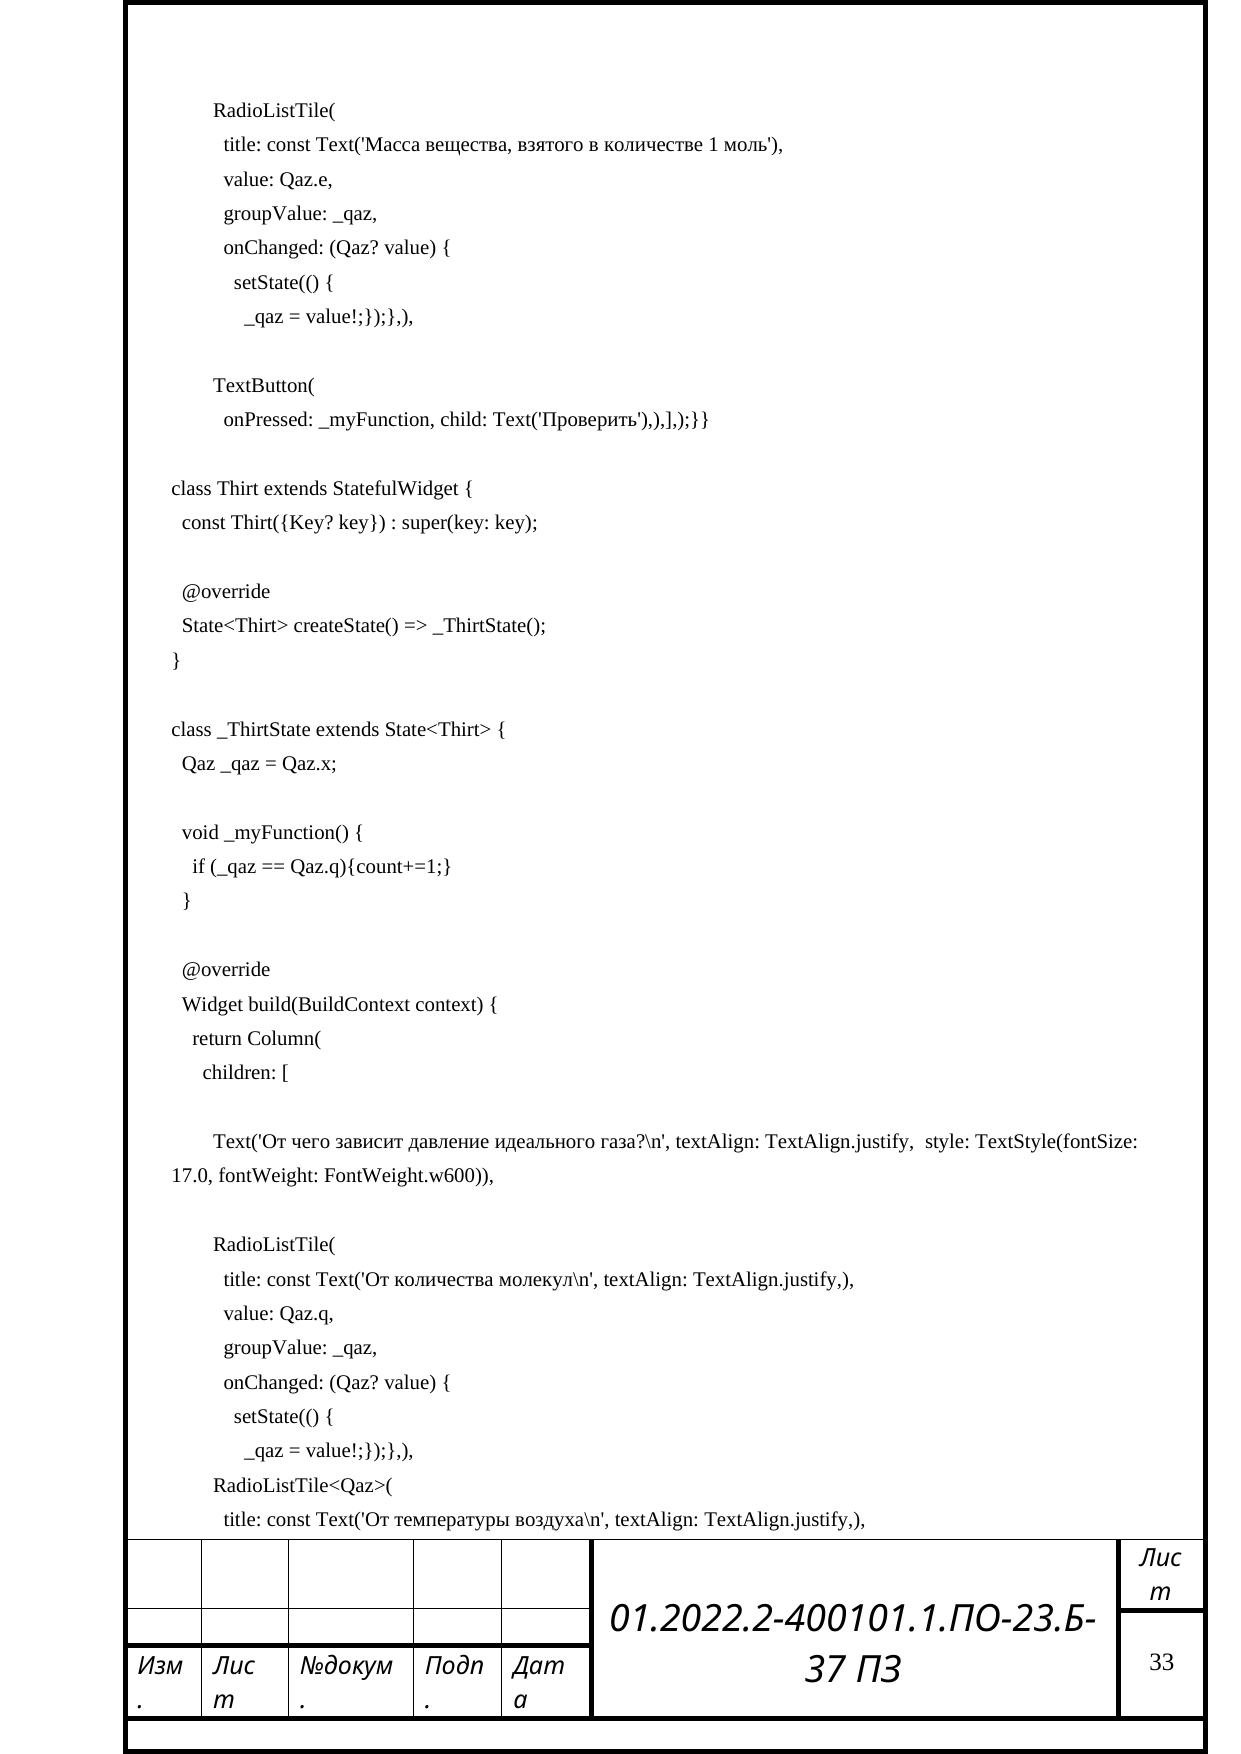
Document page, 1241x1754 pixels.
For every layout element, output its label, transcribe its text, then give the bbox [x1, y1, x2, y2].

text children: [ [171, 1050, 1163, 1084]
text title: const Text('От количества молекул\n', textAlign: TextAlign.justify,), [171, 1256, 1163, 1291]
text setState(() { [171, 259, 1163, 294]
text } [171, 637, 1163, 672]
text onChanged: (Qaz? value) { [171, 225, 1163, 259]
text setState(() { [171, 1394, 1163, 1428]
text State<Thirt> createState() => _ThirtState(); [171, 603, 1163, 637]
text void _myFunction() { [171, 809, 1163, 844]
text groupValue: _qaz, [171, 191, 1163, 225]
text TextButton( [171, 362, 1163, 397]
text RadioListTile( [171, 87, 1163, 122]
text onPressed: _myFunction, child: Text('Проверить'),),],);}} [171, 397, 1163, 431]
text class Thirt extends StatefulWidget { [171, 466, 1163, 500]
text @override [171, 569, 1163, 603]
text RadioListTile( [171, 1222, 1163, 1256]
text value: Qaz.q, [171, 1291, 1163, 1325]
text const Thirt({Key? key}) : super(key: key); [171, 500, 1163, 534]
text Widget build(BuildContext context) { [171, 981, 1163, 1016]
text if (_qaz == Qaz.q){count+=1;} [171, 844, 1163, 878]
text _qaz = value!;});},), [171, 1428, 1163, 1462]
text _qaz = value!;});},), [171, 294, 1163, 328]
text Qaz _qaz = Qaz.x; [171, 741, 1163, 775]
text title: const Text('Масса вещества, взятого в количестве 1 моль'), [171, 122, 1163, 156]
text @override [171, 947, 1163, 981]
text class _ThirtState extends State<Thirt> { [171, 706, 1163, 741]
text groupValue: _qaz, [171, 1325, 1163, 1359]
text } [171, 878, 1163, 912]
text value: Qaz.e, [171, 156, 1163, 191]
text Text('От чего зависит давление идеального газа?\n', textAlign: TextAlign.justify, style: TextStyle(fontSize: 17.0, fontWeight: FontWeight.w600)), [171, 1119, 1163, 1187]
text return Column( [171, 1016, 1163, 1050]
text title: const Text('От температуры воздуха\n', textAlign: TextAlign.justify,), [171, 1497, 1163, 1531]
text onChanged: (Qaz? value) { [171, 1359, 1163, 1394]
text RadioListTile<Qaz>( [171, 1462, 1163, 1497]
